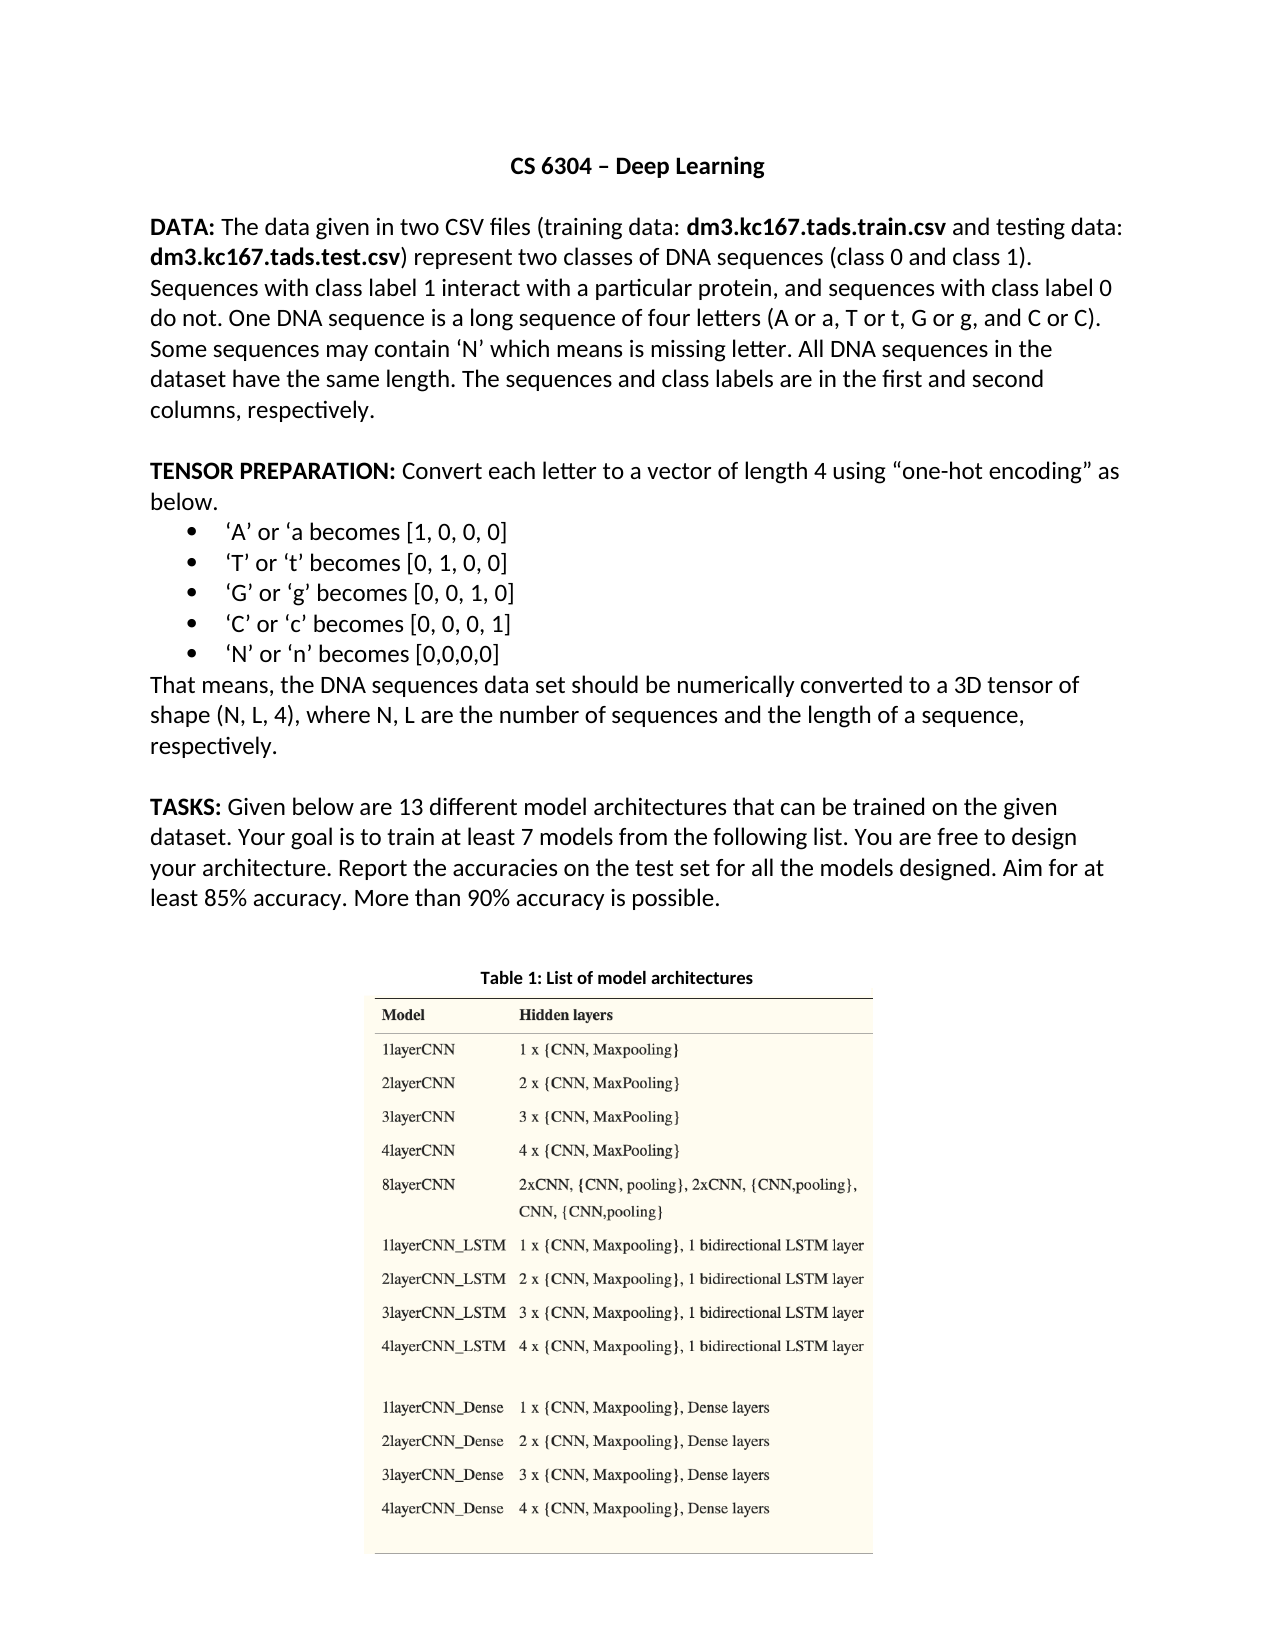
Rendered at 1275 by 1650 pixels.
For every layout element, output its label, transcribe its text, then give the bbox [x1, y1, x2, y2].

list ‘T’ or ‘t’ becomes [0, 1, 0, 0] [187, 547, 1125, 577]
picture [364, 988, 873, 1554]
text DATA: The data given in two CSV files (training data: dm3.kc167.tads.train.csv and testing data: dm3.kc167.tads.test.csv) represent two classes of DNA sequences (class 0 and class 1). Sequences with class label 1 interact with a particular protein, and sequences with class label 0 do not. One DNA sequence is a long sequence of four letters (A or a, T or t, G or g, and C or C). Some sequences may contain ‘N’ which means is missing letter. All DNA sequences in the dataset have the same length. The sequences and class labels are in the first and second columns, respectively. [150, 211, 1125, 425]
text That means, the DNA sequences data set should be numerically converted to a 3D tensor of shape (N, L, 4), where N, L are the number of sequences and the length of a sequence, respectively. [150, 669, 1125, 760]
text TASKS: Given below are 13 different model architectures that can be trained on the given dataset. Your goal is to train at least 7 models from the following list. You are free to design your architecture. Report the accuracies on the test set for all the models designed. Aim for at least 85% accuracy. More than 90% accuracy is possible. [150, 791, 1125, 913]
list ‘A’ or ‘a becomes [1, 0, 0, 0] [187, 516, 1125, 547]
text TENSOR PREPARATION: Convert each letter to a vector of length 4 using “one-hot encoding” as below. [150, 455, 1125, 516]
list ‘N’ or ‘n’ becomes [0,0,0,0] [187, 638, 1125, 669]
list ‘G’ or ‘g’ becomes [0, 0, 1, 0] [187, 577, 1125, 608]
text CS 6304 – Deep Learning [150, 150, 1125, 181]
list ‘C’ or ‘c’ becomes [0, 0, 0, 1] [187, 608, 1125, 638]
